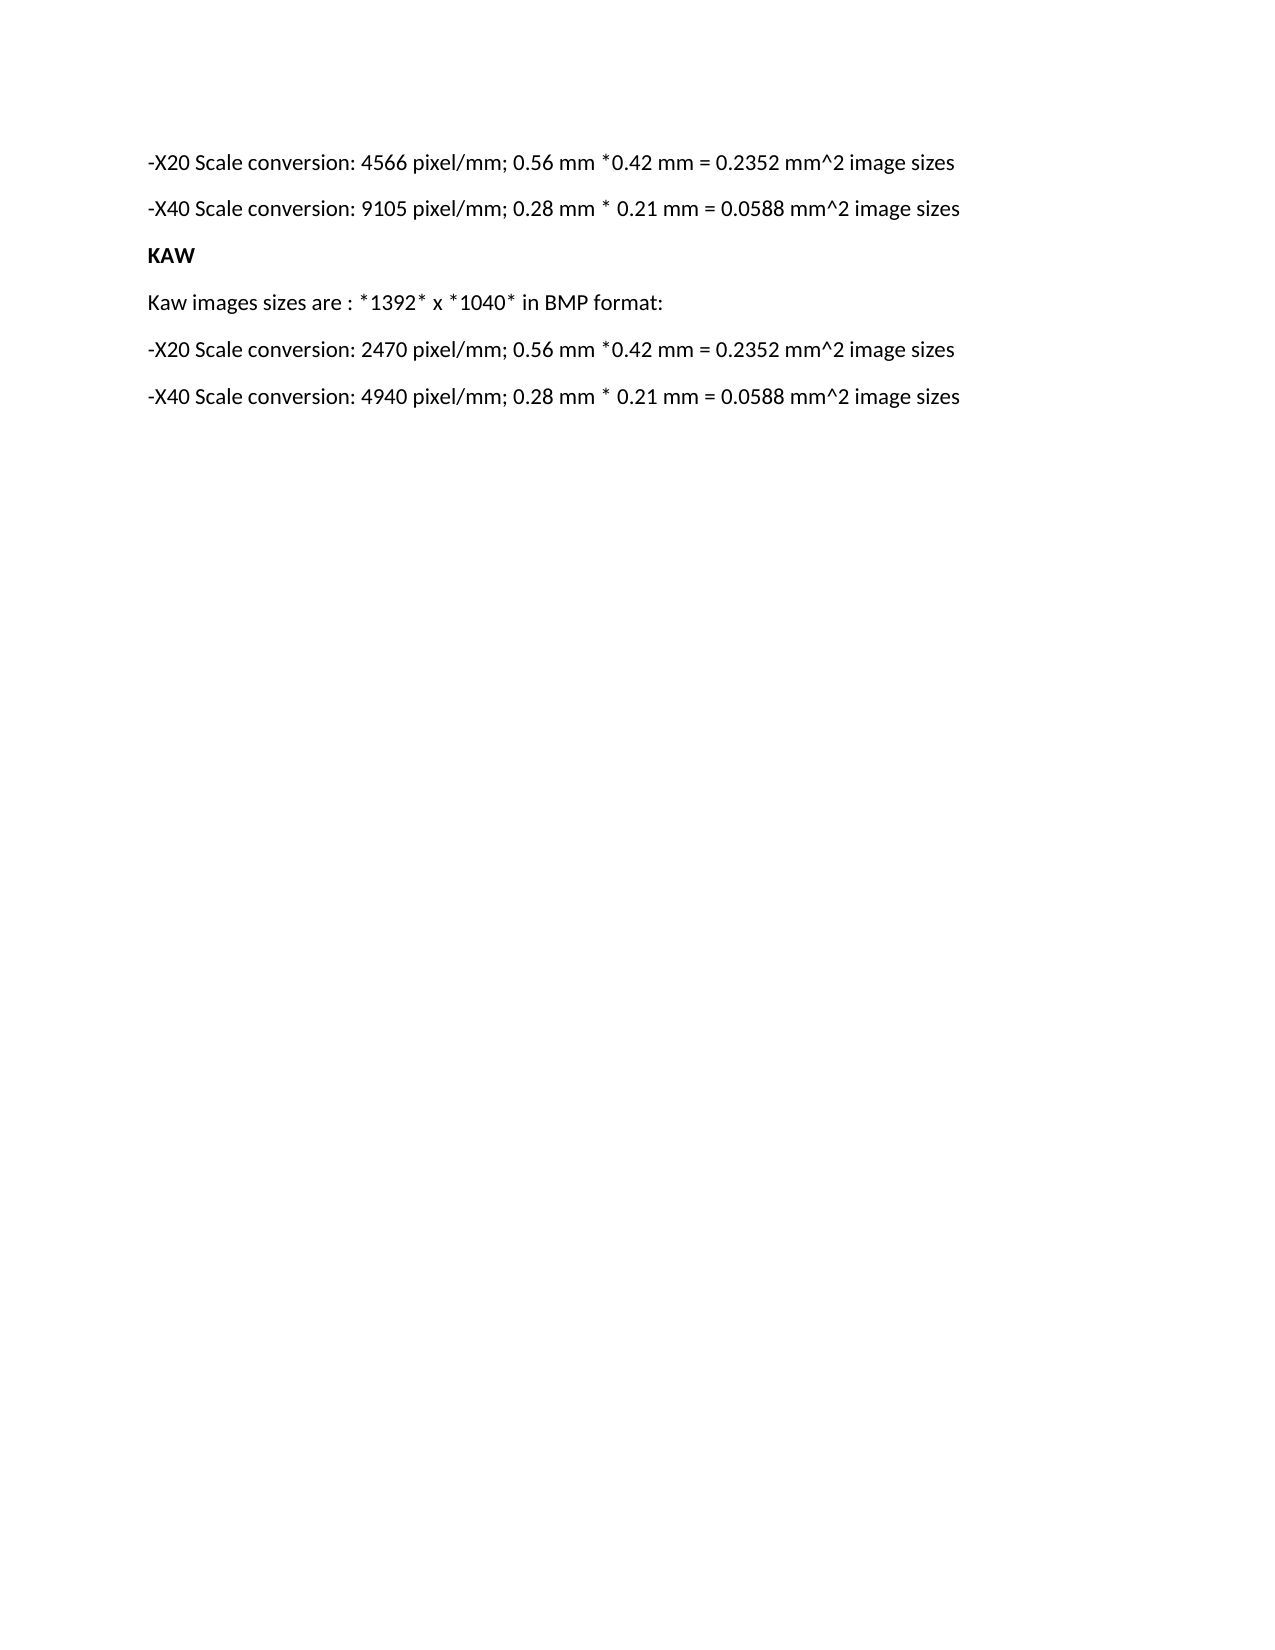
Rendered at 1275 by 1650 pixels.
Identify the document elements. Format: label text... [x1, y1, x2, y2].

text KAW [148, 241, 1127, 269]
text -X40 Scale conversion: 4940 pixel/mm; 0.28 mm * 0.21 mm = 0.0588 mm^2 image sizes [148, 382, 1127, 410]
text -X20 Scale conversion: 4566 pixel/mm; 0.56 mm *0.42 mm = 0.2352 mm^2 image sizes [148, 148, 1127, 176]
text Kaw images sizes are : *1392* x *1040* in BMP format: [148, 288, 1127, 316]
text -X40 Scale conversion: 9105 pixel/mm; 0.28 mm * 0.21 mm = 0.0588 mm^2 image sizes [148, 194, 1127, 222]
text -X20 Scale conversion: 2470 pixel/mm; 0.56 mm *0.42 mm = 0.2352 mm^2 image sizes [148, 335, 1127, 363]
